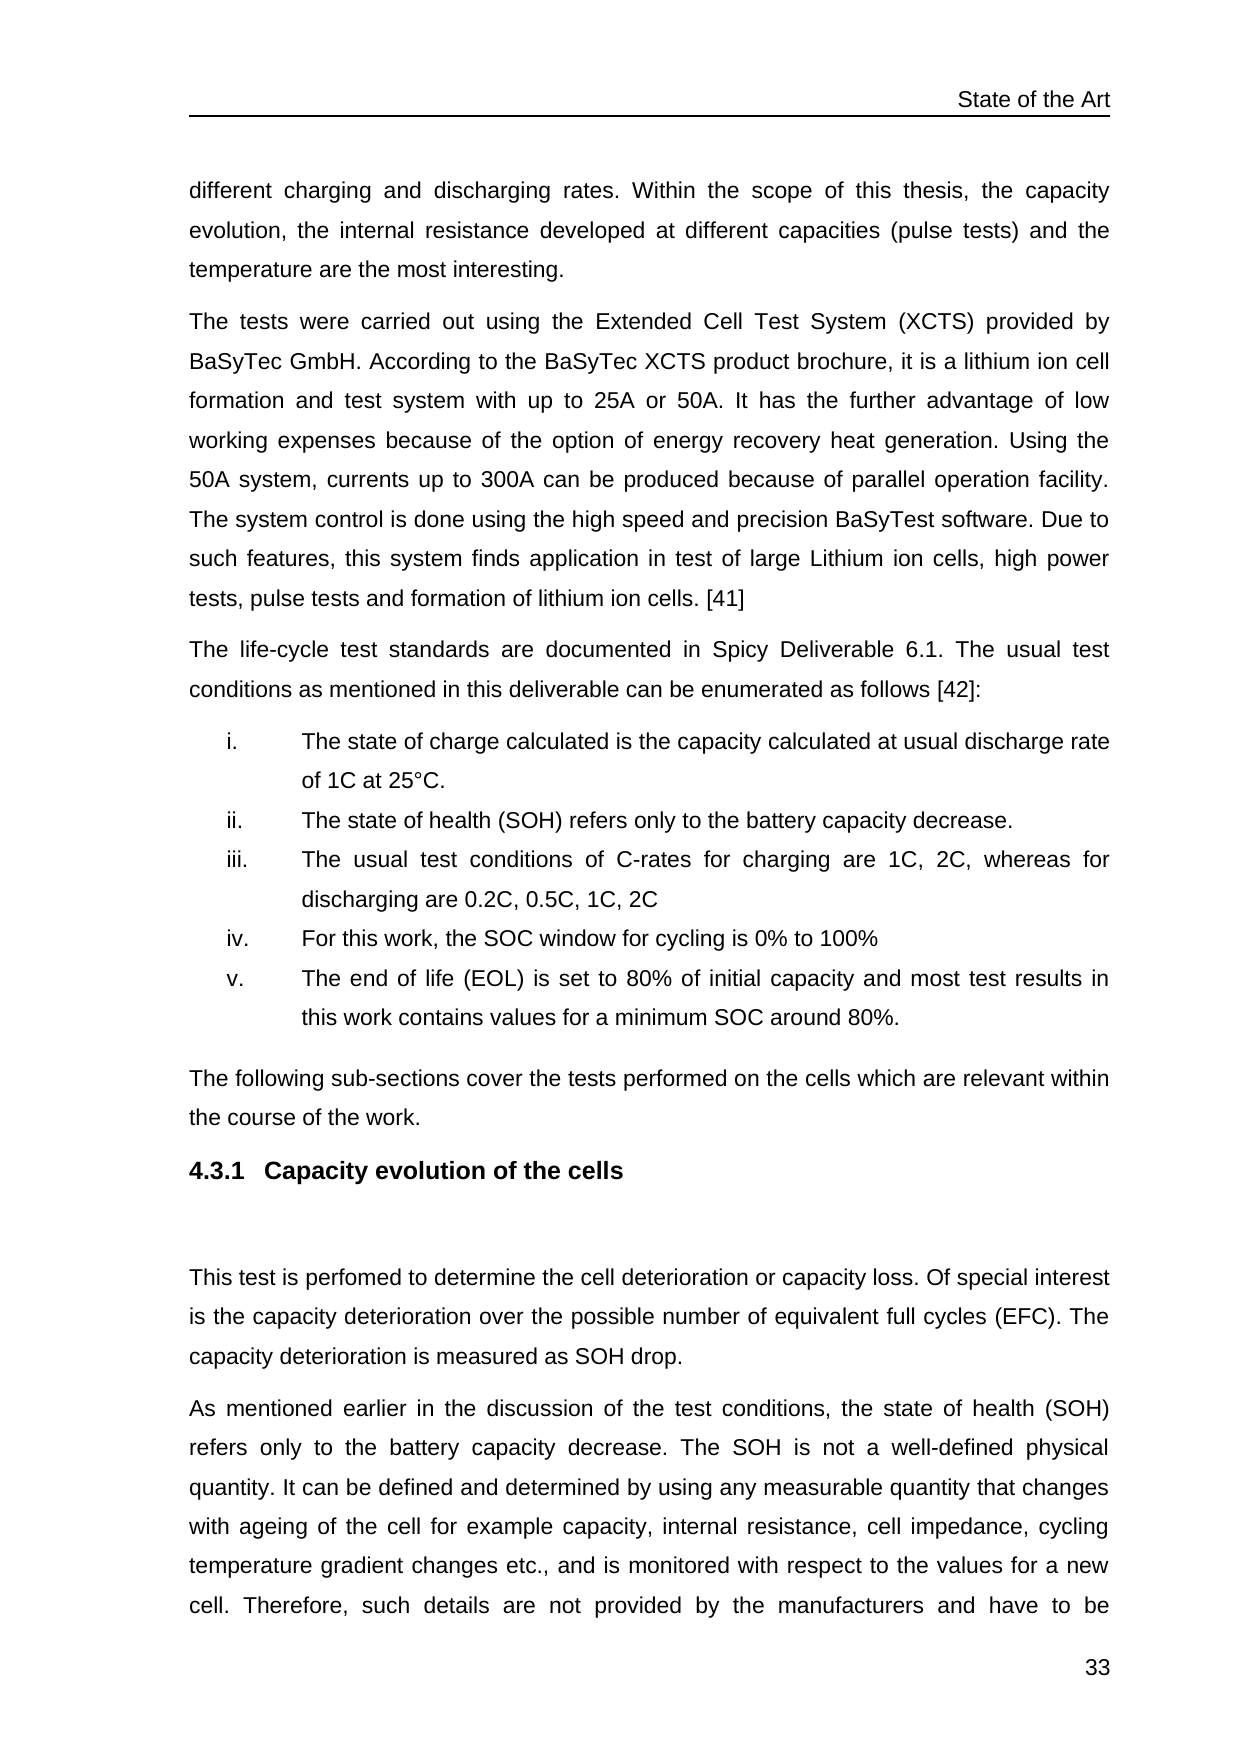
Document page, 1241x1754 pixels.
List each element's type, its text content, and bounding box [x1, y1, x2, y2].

list The state of charge calculated is the capacity calculated at usual discharge rate of 1C at 25°C. [226, 728, 1110, 794]
text This test is perfomed to determine the cell deterioration or capacity loss. Of special interest is the capacity deterioration over the possible number of equivalent full cycles (EFC). The capacity deterioration is measured as SOH drop. [189, 1264, 1110, 1369]
subtitle Capacity evolution of the cells [189, 1156, 1110, 1185]
text The following sub-sections cover the tests performed on the cells which are relevant within the course of the work. [189, 1064, 1110, 1130]
text The tests were carried out using the Extended Cell Test System (XCTS) provided by BaSyTec GmbH. According to the BaSyTec XCTS product brochure, it is a lithium ion cell formation and test system with up to 25A or 50A. It has the further advantage of low working expenses because of the option of energy recovery heat generation. Using the 50A system, currents up to 300A can be produced because of parallel operation facility. The system control is done using the high speed and precision BaSyTest software. Due to such features, this system finds application in test of large Lithium ion cells, high power tests, pulse tests and formation of lithium ion cells. [41] [189, 308, 1110, 611]
text The life-cycle test standards are documented in Spicy Deliverable 6.1. The usual test conditions as mentioned in this deliverable can be enumerated as follows [42]: [189, 636, 1110, 702]
list For this work, the SOC window for cycling is 0% to 100% [226, 925, 1110, 952]
list The end of life (EOL) is set to 80% of initial capacity and most test results in this work contains values for a minimum SOC around 80%. [226, 965, 1110, 1031]
list The usual test conditions of C-rates for charging are 1C, 2C, whereas for discharging are 0.2C, 0.5C, 1C, 2C [226, 846, 1110, 912]
list The state of health (SOH) refers only to the battery capacity decrease. [226, 807, 1110, 833]
